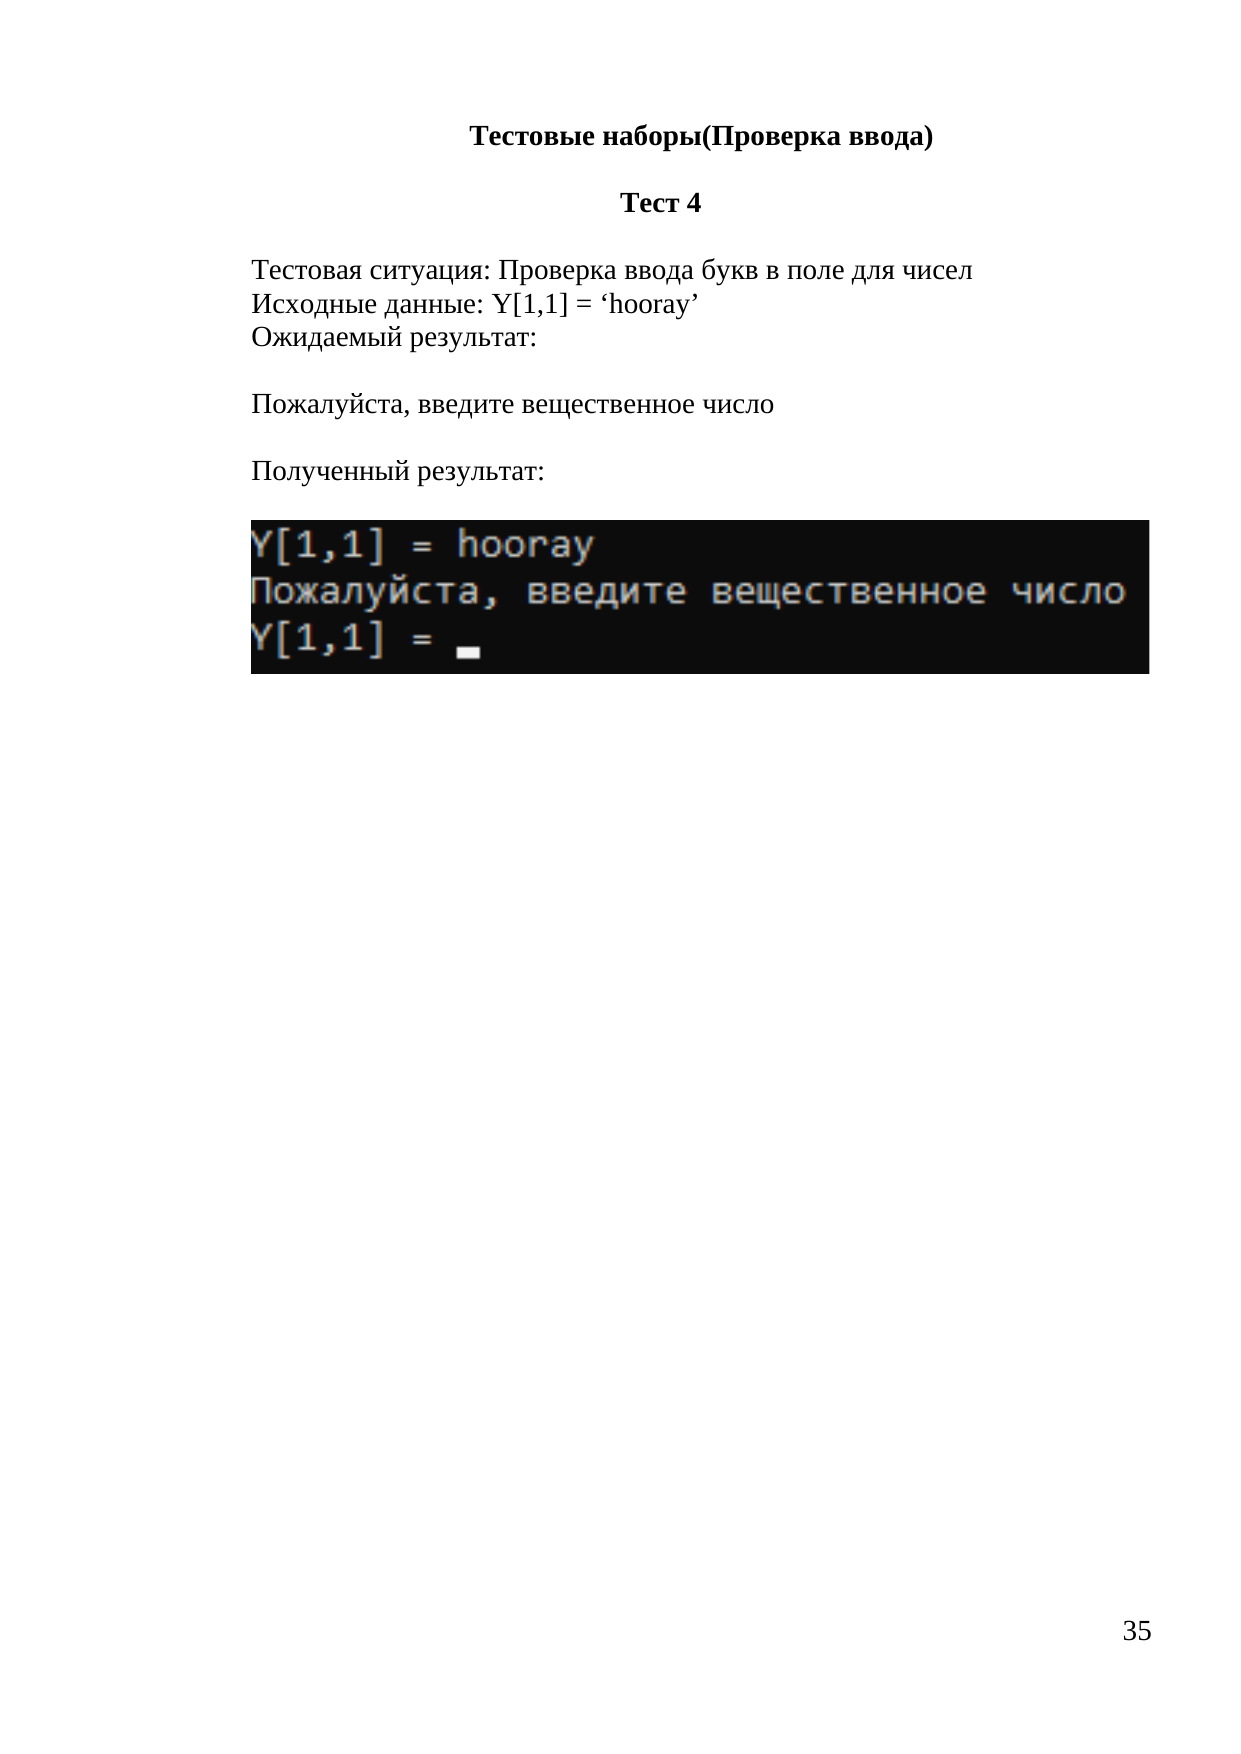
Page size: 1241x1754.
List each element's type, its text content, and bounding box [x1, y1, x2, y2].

text Исходные данные: Y[1,1] = ‘hooray’ [177, 286, 1152, 319]
picture [251, 520, 1150, 674]
text Тестовые наборы(Проверка ввода) [177, 118, 1152, 152]
text Тестовая ситуация: Проверка ввода букв в поле для чисел [177, 252, 1152, 286]
text Пожалуйста, введите вещественное число [177, 386, 1152, 420]
text Полученный результат: [177, 453, 1152, 487]
text Ожидаемый результат: [177, 319, 1152, 353]
text Тест 4 [546, 185, 1152, 219]
